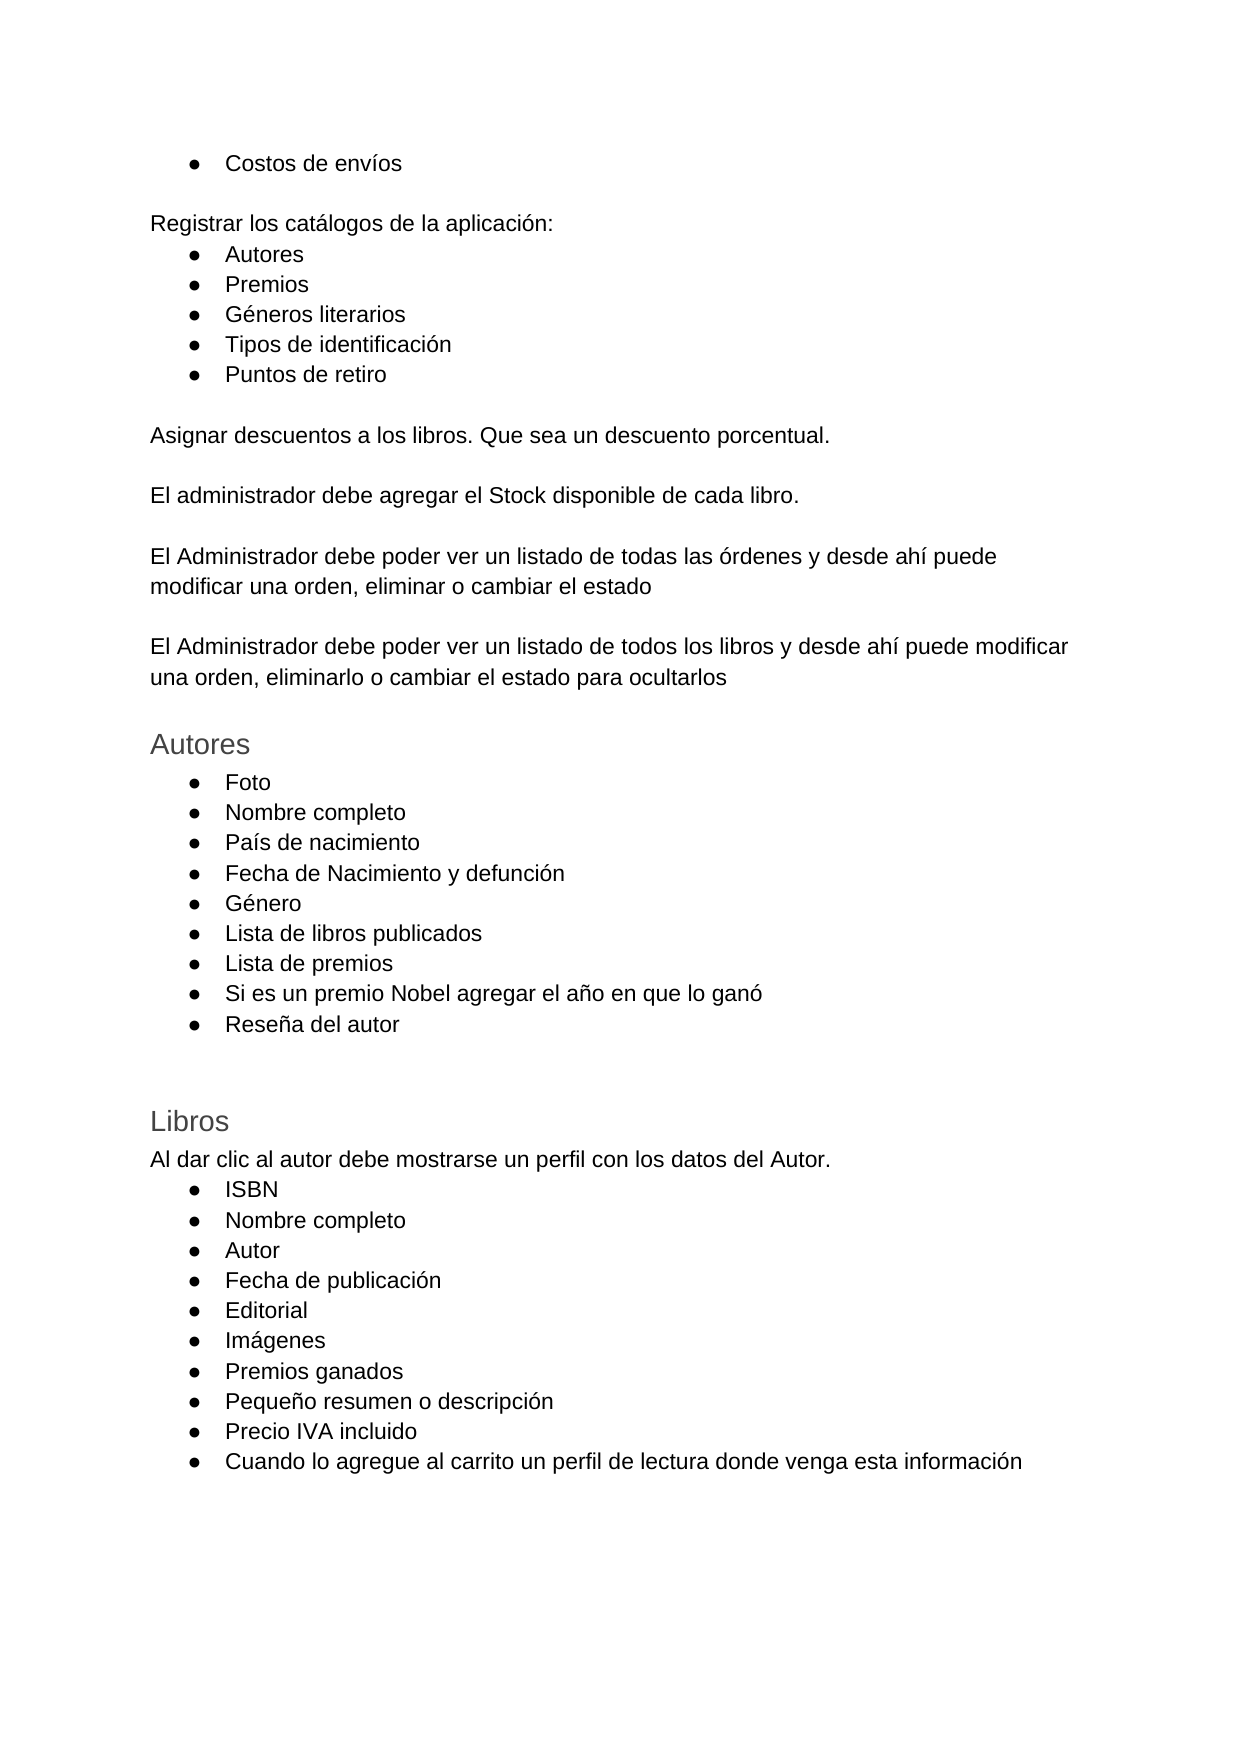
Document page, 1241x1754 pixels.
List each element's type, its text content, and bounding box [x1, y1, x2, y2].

list Premios ganados [187, 1358, 1090, 1384]
list Si es un premio Nobel agregar el año en que lo ganó [187, 980, 1090, 1007]
list Foto [187, 769, 1090, 795]
list Lista de libros publicados [187, 920, 1090, 946]
list Tipos de identificación [187, 331, 1090, 358]
list Autor [187, 1237, 1090, 1263]
list Precio IVA incluido [187, 1418, 1090, 1444]
list Nombre completo [187, 1207, 1090, 1233]
subtitle Libros [150, 1104, 1090, 1138]
subtitle Autores [150, 727, 1090, 761]
list Cuando lo agregue al carrito un perfil de lectura donde venga esta información [187, 1448, 1090, 1475]
list ISBN [187, 1176, 1090, 1203]
text Registrar los catálogos de la aplicación: [150, 210, 1090, 237]
text El Administrador debe poder ver un listado de todas las órdenes y desde ahí puede modificar una orden, eliminar o cambiar el estado [150, 543, 1090, 599]
list País de nacimiento [187, 829, 1090, 856]
text El Administrador debe poder ver un listado de todos los libros y desde ahí puede modificar una orden, eliminarlo o cambiar el estado para ocultarlos [150, 633, 1090, 690]
text El administrador debe agregar el Stock disponible de cada libro. [150, 482, 1090, 509]
list Nombre completo [187, 799, 1090, 826]
list Lista de premios [187, 950, 1090, 977]
list Reseña del autor [187, 1011, 1090, 1037]
list Fecha de Nacimiento y defunción [187, 859, 1090, 886]
list Pequeño resumen o descripción [187, 1388, 1090, 1414]
list Fecha de publicación [187, 1267, 1090, 1293]
list Autores [187, 241, 1090, 267]
text Asignar descuentos a los libros. Que sea un descuento porcentual. [150, 422, 1090, 448]
list Editorial [187, 1297, 1090, 1324]
list Imágenes [187, 1327, 1090, 1354]
list Géneros literarios [187, 301, 1090, 327]
list Puntos de retiro [187, 361, 1090, 388]
list Costos de envíos [187, 150, 1090, 176]
list Género [187, 890, 1090, 916]
list Premios [187, 271, 1090, 297]
text Al dar clic al autor debe mostrarse un perfil con los datos del Autor. [150, 1146, 1090, 1173]
